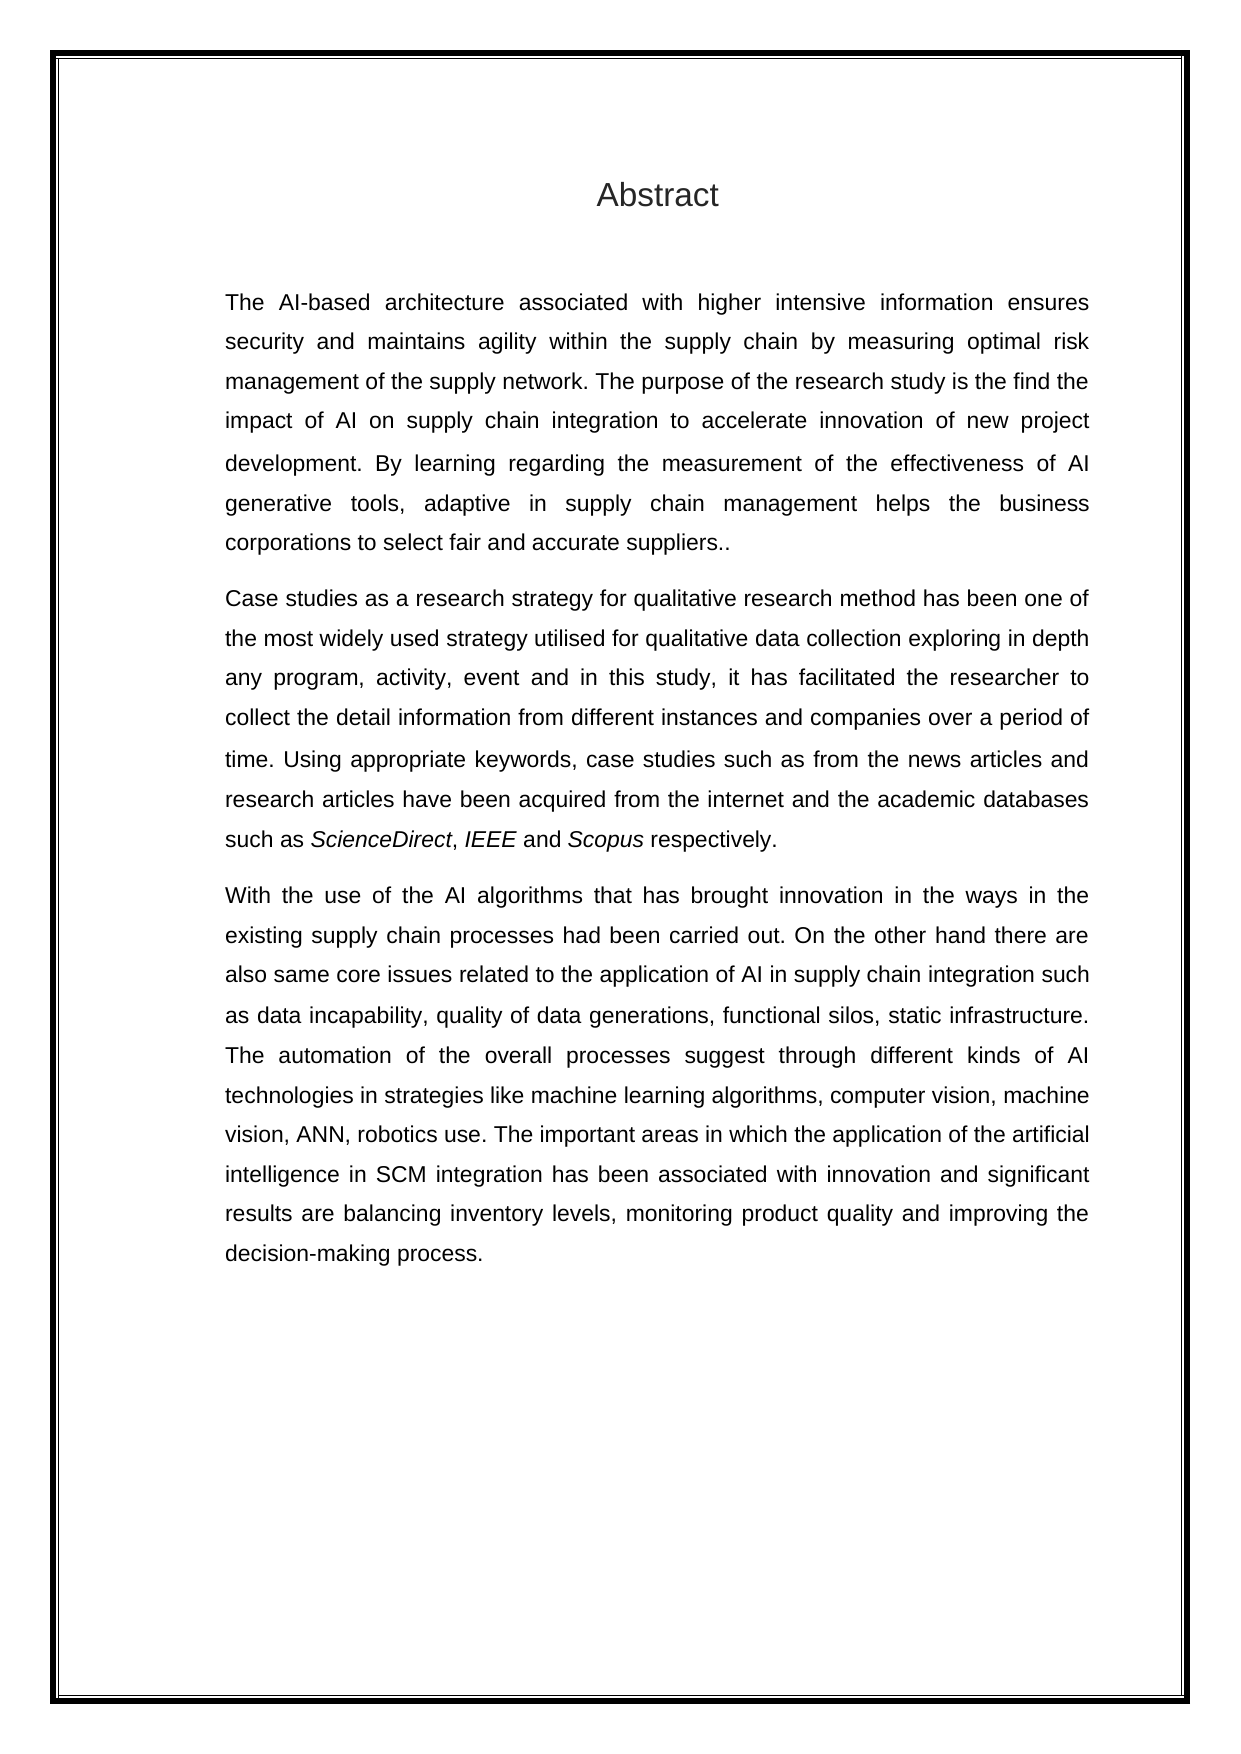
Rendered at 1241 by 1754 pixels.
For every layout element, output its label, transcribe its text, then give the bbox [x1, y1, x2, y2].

text The AI-based architecture associated with higher intensive information ensures security and maintains agility within the supply chain by measuring optimal risk management of the supply network. The purpose of the research study is the find the impact of AI on supply chain integration to accelerate innovation of new project development. By learning regarding the measurement of the effectiveness of AI generative tools, adaptive in supply chain management helps the business corporations to select fair and accurate suppliers.. [225, 289, 1090, 556]
text With the use of the AI algorithms that has brought innovation in the ways in the existing supply chain processes had been carried out. On the other hand there are also same core issues related to the application of AI in supply chain integration such as data incapability, quality of data generations, functional silos, static infrastructure. The automation of the overall processes suggest through different kinds of AI technologies in strategies like machine learning algorithms, computer vision, machine vision, ANN, robotics use. The important areas in which the application of the artificial intelligence in SCM integration has been associated with innovation and significant results are balancing inventory levels, monitoring product quality and improving the decision-making process. [225, 882, 1090, 1266]
subtitle Abstract [225, 175, 1090, 213]
text Case studies as a research strategy for qualitative research method has been one of the most widely used strategy utilised for qualitative data collection exploring in depth any program, activity, event and in this study, it has facilitated the researcher to collect the detail information from different instances and companies over a period of time. Using appropriate keywords, case studies such as from the news articles and research articles have been acquired from the internet and the academic databases such as ScienceDirect, IEEE and Scopus respectively. [225, 585, 1090, 852]
